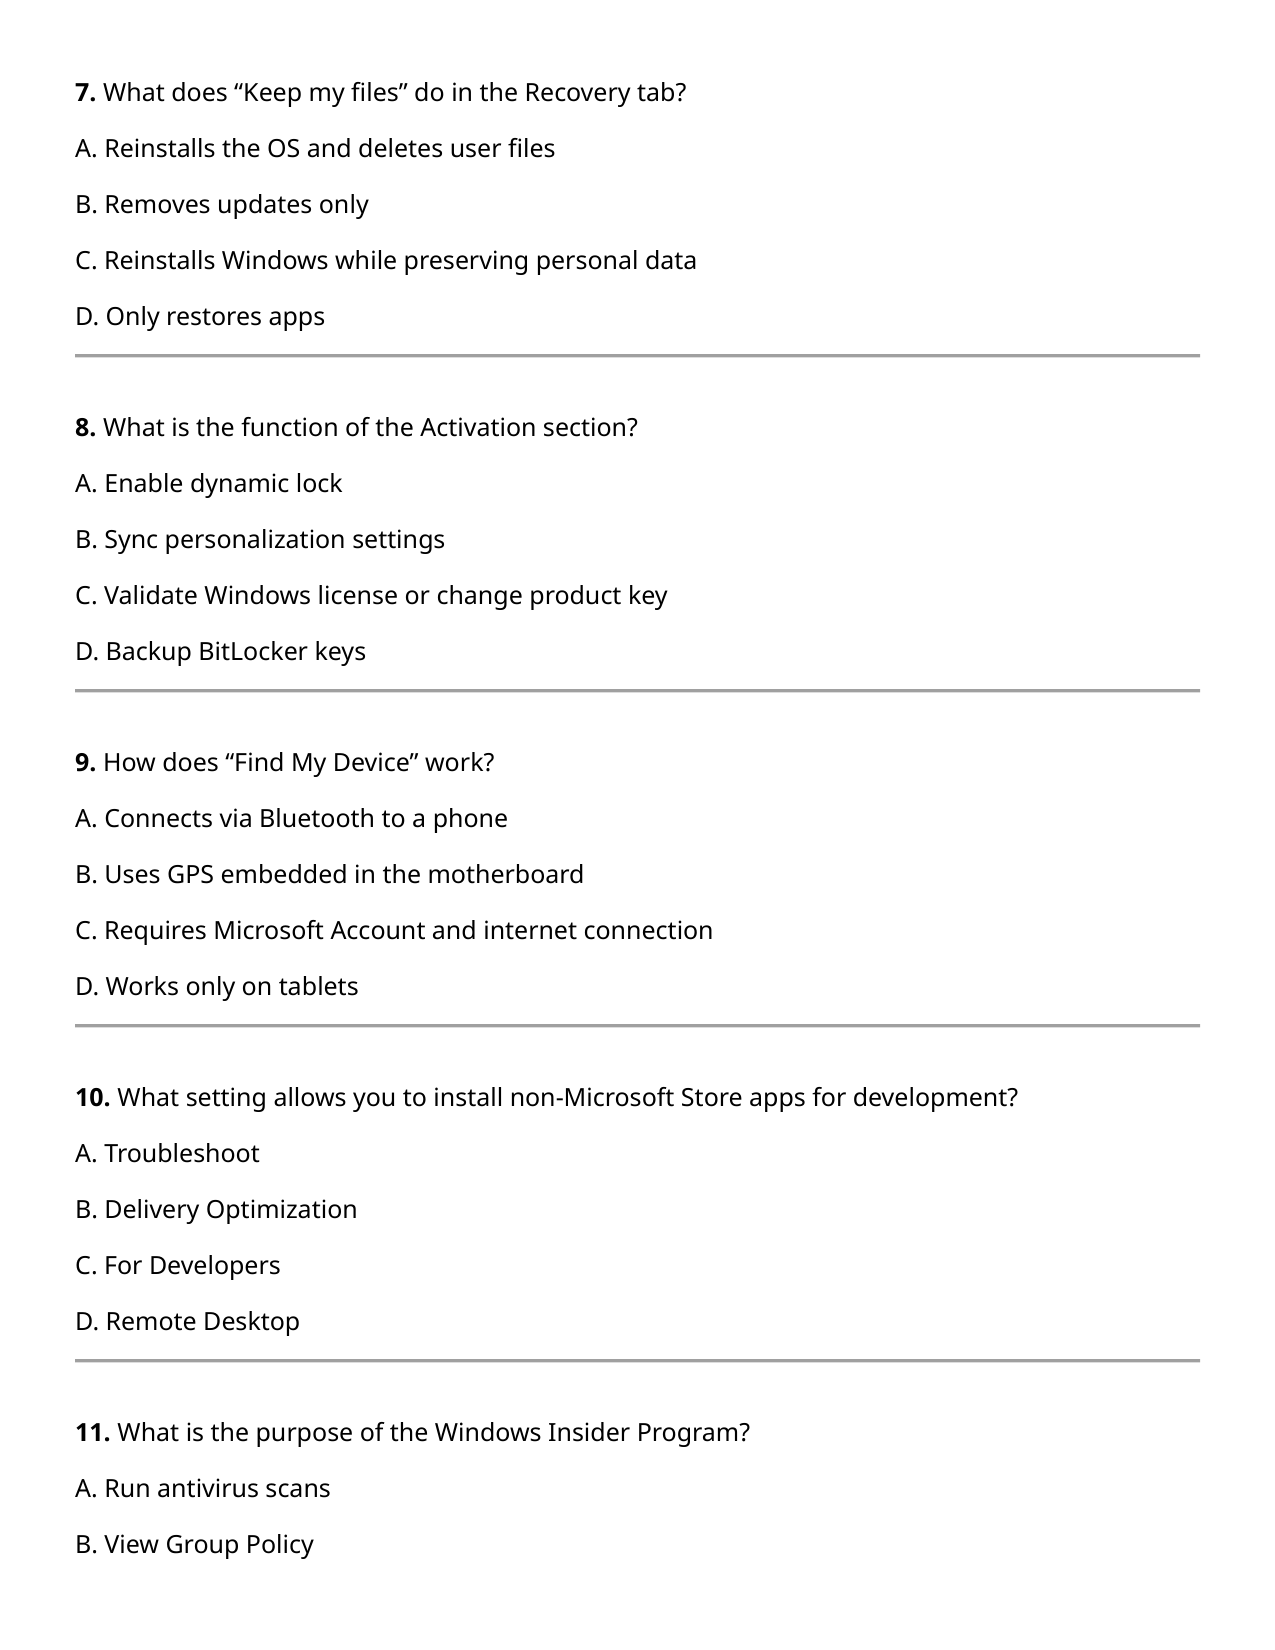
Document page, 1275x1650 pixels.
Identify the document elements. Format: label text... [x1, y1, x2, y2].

text 7. What does “Keep my files” do in the Recovery tab? [75, 75, 1200, 109]
text B. Delivery Optimization [75, 1192, 1200, 1226]
text A. Run antivirus scans [75, 1471, 1200, 1505]
text B. Uses GPS embedded in the motherboard [75, 857, 1200, 891]
text 10. What setting allows you to install non-Microsoft Store apps for development? [75, 1080, 1200, 1114]
text D. Remote Desktop [75, 1303, 1200, 1337]
text B. Removes updates only [75, 187, 1200, 221]
text A. Connects via Bluetooth to a phone [75, 801, 1200, 835]
text B. Sync personalization settings [75, 522, 1200, 556]
text A. Enable dynamic lock [75, 466, 1200, 500]
text C. Requires Microsoft Account and internet connection [75, 912, 1200, 947]
text C. Reinstalls Windows while preserving personal data [75, 242, 1200, 277]
text 9. How does “Find My Device” work? [75, 745, 1200, 779]
text 11. What is the purpose of the Windows Insider Program? [75, 1415, 1200, 1449]
text D. Works only on tablets [75, 968, 1200, 1002]
text C. Validate Windows license or change product key [75, 577, 1200, 612]
text B. View Group Policy [75, 1527, 1200, 1561]
text A. Reinstalls the OS and deletes user files [75, 131, 1200, 165]
text C. For Developers [75, 1247, 1200, 1282]
text D. Backup BitLocker keys [75, 633, 1200, 667]
text A. Troubleshoot [75, 1136, 1200, 1170]
text D. Only restores apps [75, 298, 1200, 332]
text 8. What is the function of the Activation section? [75, 410, 1200, 444]
